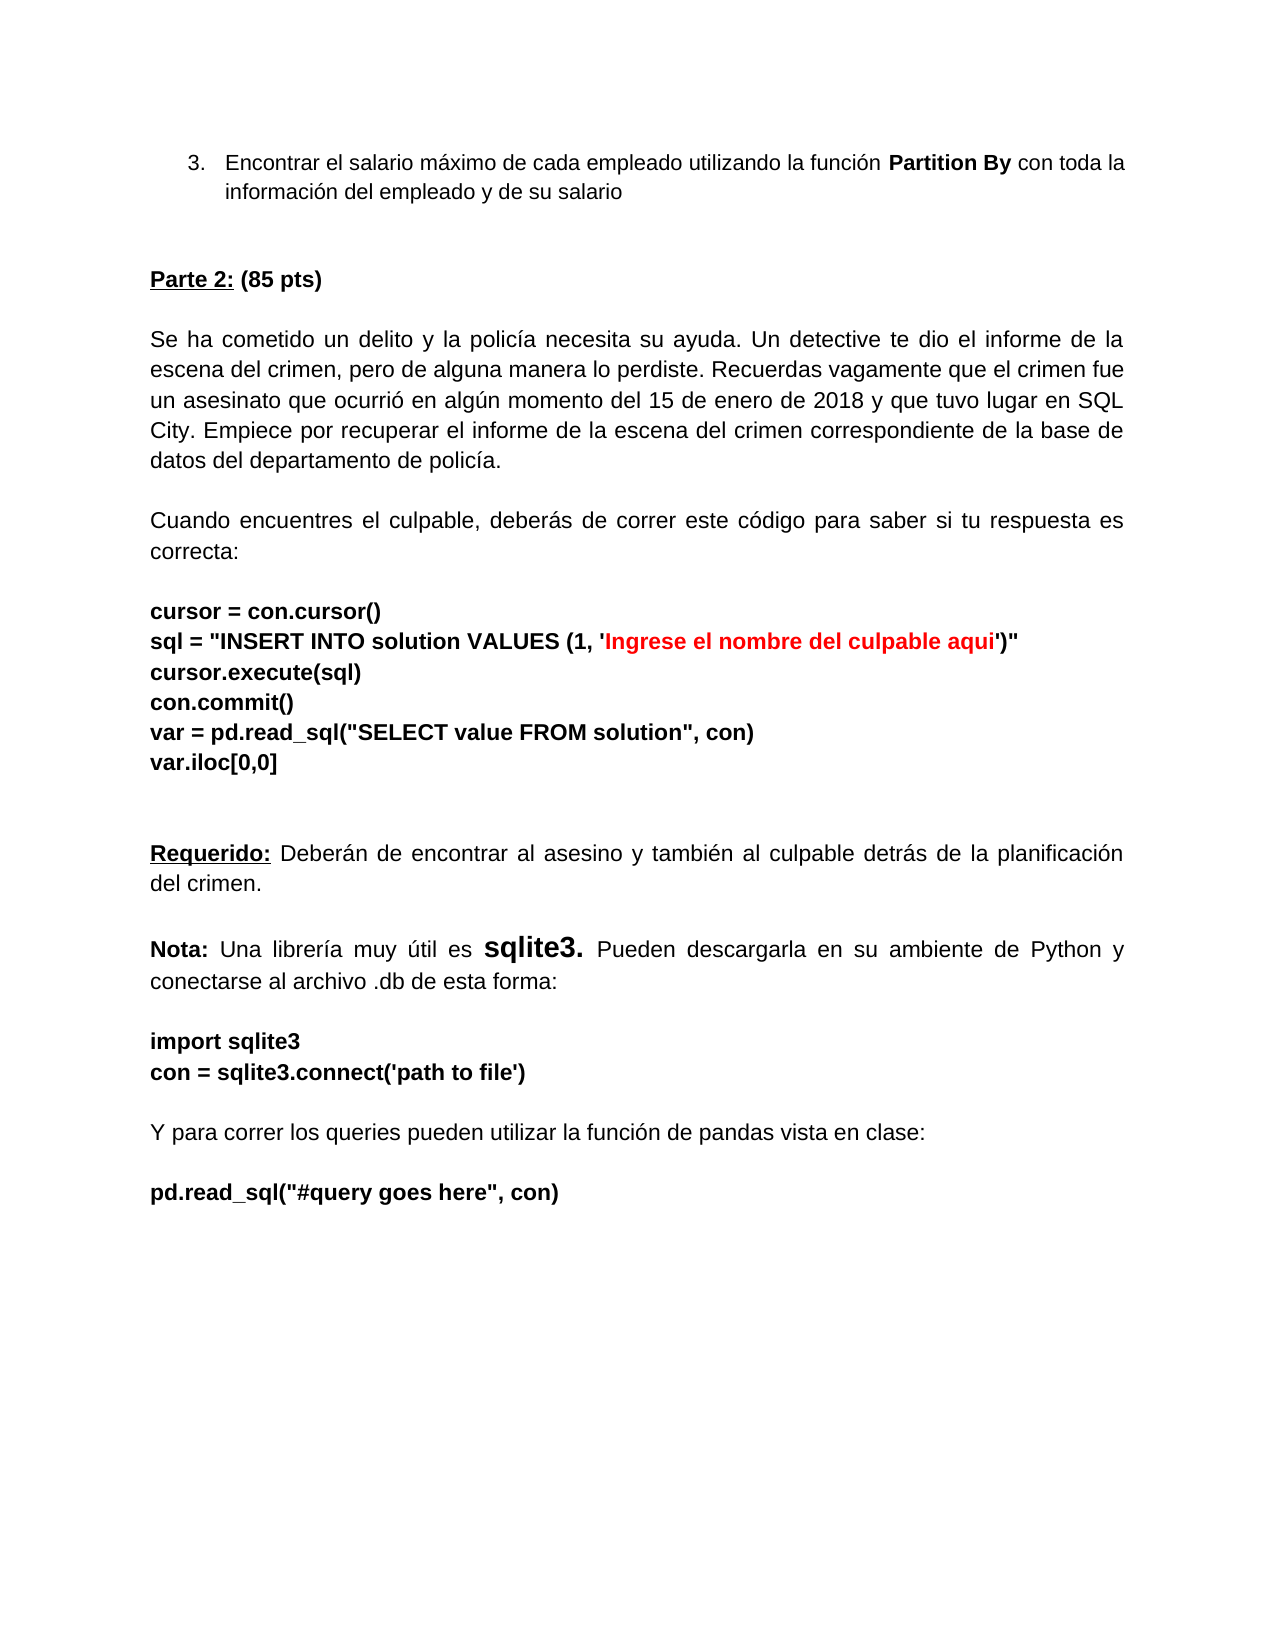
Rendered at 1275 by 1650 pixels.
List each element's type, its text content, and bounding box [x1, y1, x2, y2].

text var = pd.read_sql("SELECT value FROM solution", con) [150, 719, 1125, 745]
text Se ha cometido un delito y la policía necesita su ayuda. Un detective te dio el informe de la escena del crimen, pero de alguna manera lo perdiste. Recuerdas vagamente que el crimen fue un asesinato que ocurrió en algún momento del 15 de enero de 2018 y que tuvo lugar en SQL City. Empiece por recuperar el informe de la escena del crimen correspondiente de la base de datos del departamento de policía. [150, 326, 1125, 473]
list Encontrar el salario máximo de cada empleado utilizando la función Partition By con toda la información del empleado y de su salario [187, 150, 1125, 204]
text pd.read_sql("#query goes here", con) [150, 1179, 1125, 1206]
text con.commit() [150, 689, 1125, 715]
text cursor.execute(sql) [150, 658, 1125, 685]
text Nota: Una librería muy útil es sqlite3. Pueden descargarla en su ambiente de Python y conectarse al archivo .db de esta forma: [150, 930, 1125, 994]
text Parte 2: (85 pts) [150, 266, 1125, 292]
text Requerido: Deberán de encontrar al asesino y también al culpable detrás de la planificación del crimen. [150, 840, 1125, 896]
text sql = "INSERT INTO solution VALUES (1, 'Ingrese el nombre del culpable aqui')" [150, 628, 1125, 655]
text con = sqlite3.connect('path to file') [150, 1058, 1125, 1085]
text import sqlite3 [150, 1028, 1125, 1054]
text var.iloc[0,0] [150, 749, 1125, 776]
text cursor = con.cursor() [150, 598, 1125, 624]
text Cuando encuentres el culpable, deberás de correr este código para saber si tu respuesta es correcta: [150, 507, 1125, 564]
text Y para correr los queries pueden utilizar la función de pandas vista en clase: [150, 1119, 1125, 1145]
